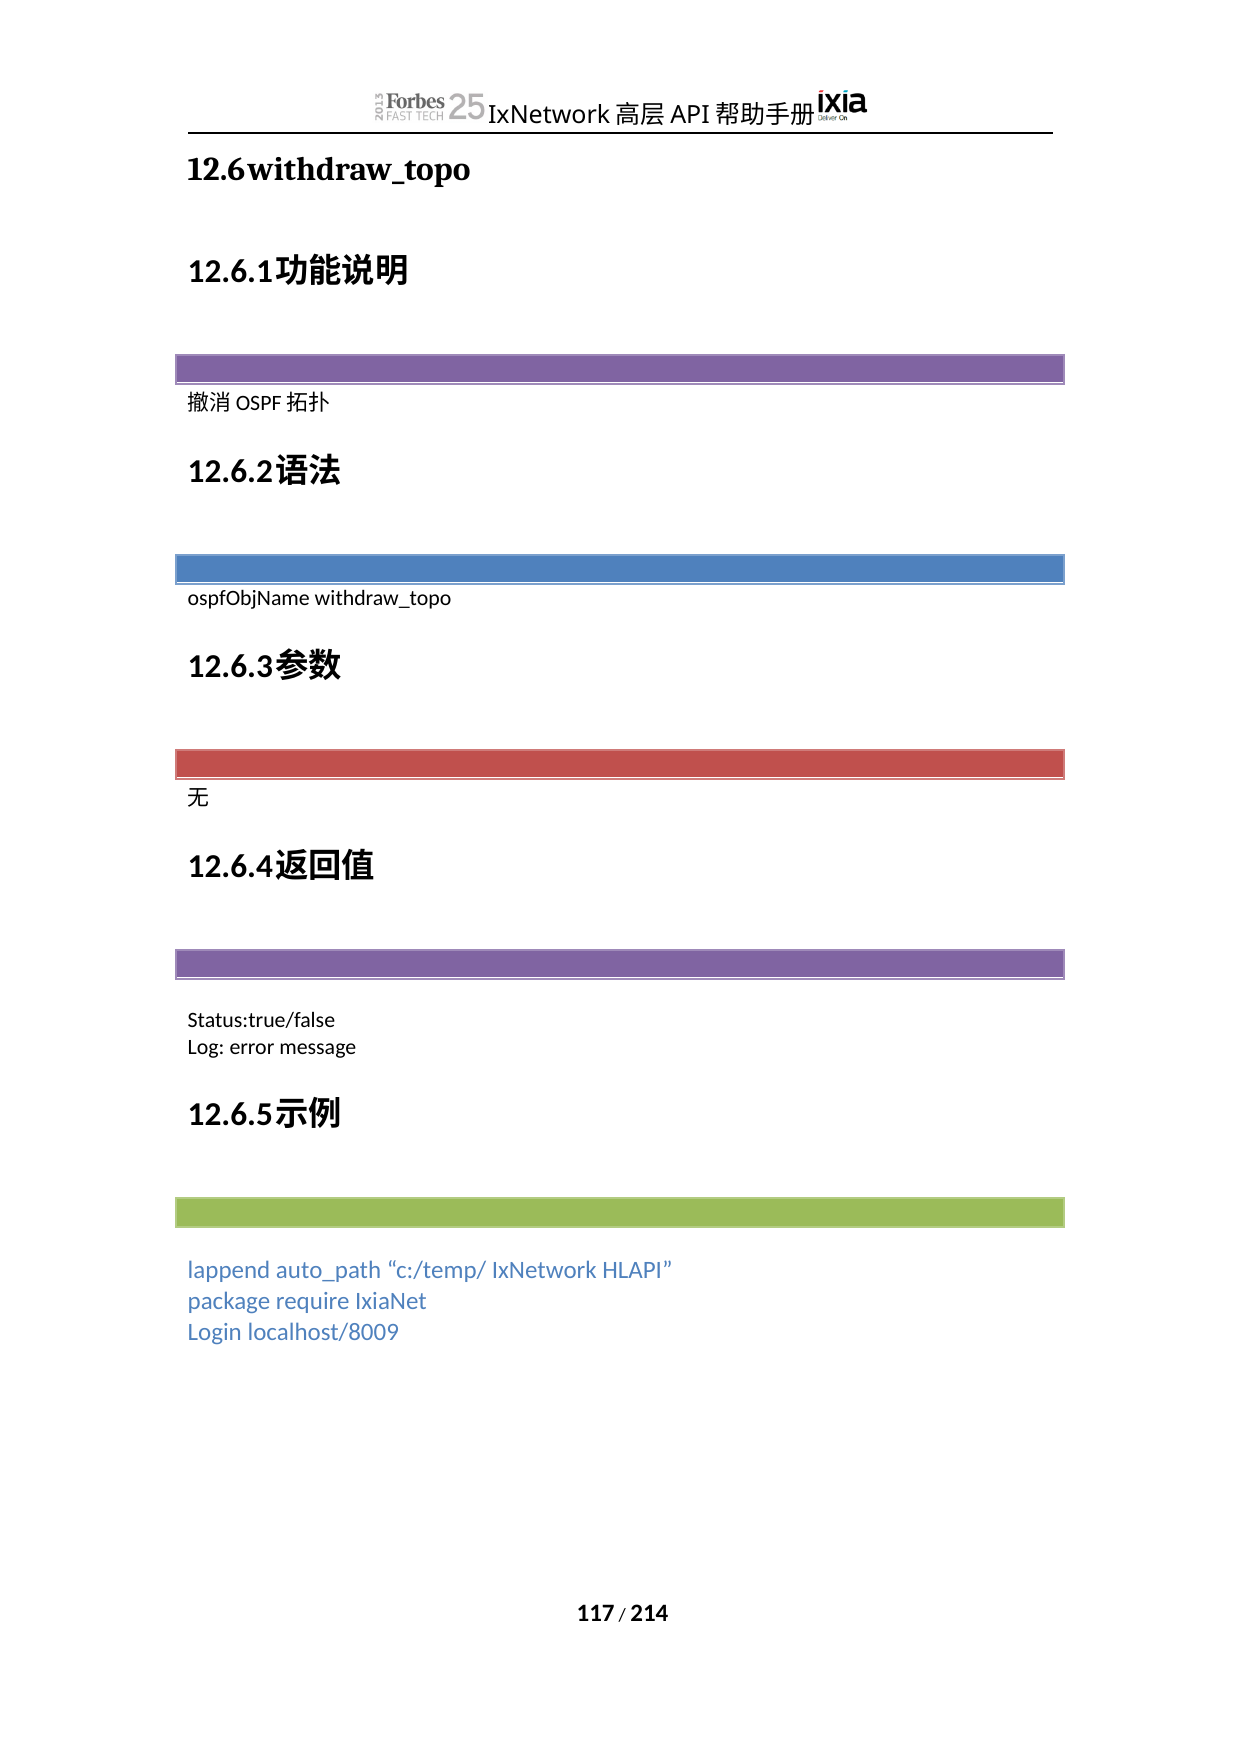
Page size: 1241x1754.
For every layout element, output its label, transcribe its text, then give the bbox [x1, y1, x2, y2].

text ospfObjName withdraw_topo [187, 585, 1053, 611]
text Login localhost/8009 [187, 1316, 1053, 1346]
text package require IxiaNet [187, 1285, 1053, 1316]
text Status:true/false [187, 1006, 1053, 1033]
subtitle 示例 [187, 1087, 1053, 1135]
list 功能说明 [187, 243, 1053, 292]
text lappend auto_path “c:/temp/ IxNetwork HLAPI” [187, 1254, 1053, 1285]
picture [814, 88, 868, 123]
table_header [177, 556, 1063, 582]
text Log: error message [187, 1033, 1053, 1059]
picture [372, 90, 488, 123]
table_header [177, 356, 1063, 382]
text 撤消OSPF拓扑 [187, 385, 1053, 416]
subtitle withdraw_topo [187, 150, 1053, 188]
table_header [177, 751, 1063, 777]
subtitle 语法 [187, 443, 1053, 492]
subtitle 参数 [187, 638, 1053, 687]
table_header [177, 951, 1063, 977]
subtitle 返回值 [187, 838, 1053, 887]
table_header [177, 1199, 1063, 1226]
text 无 [187, 780, 1053, 811]
